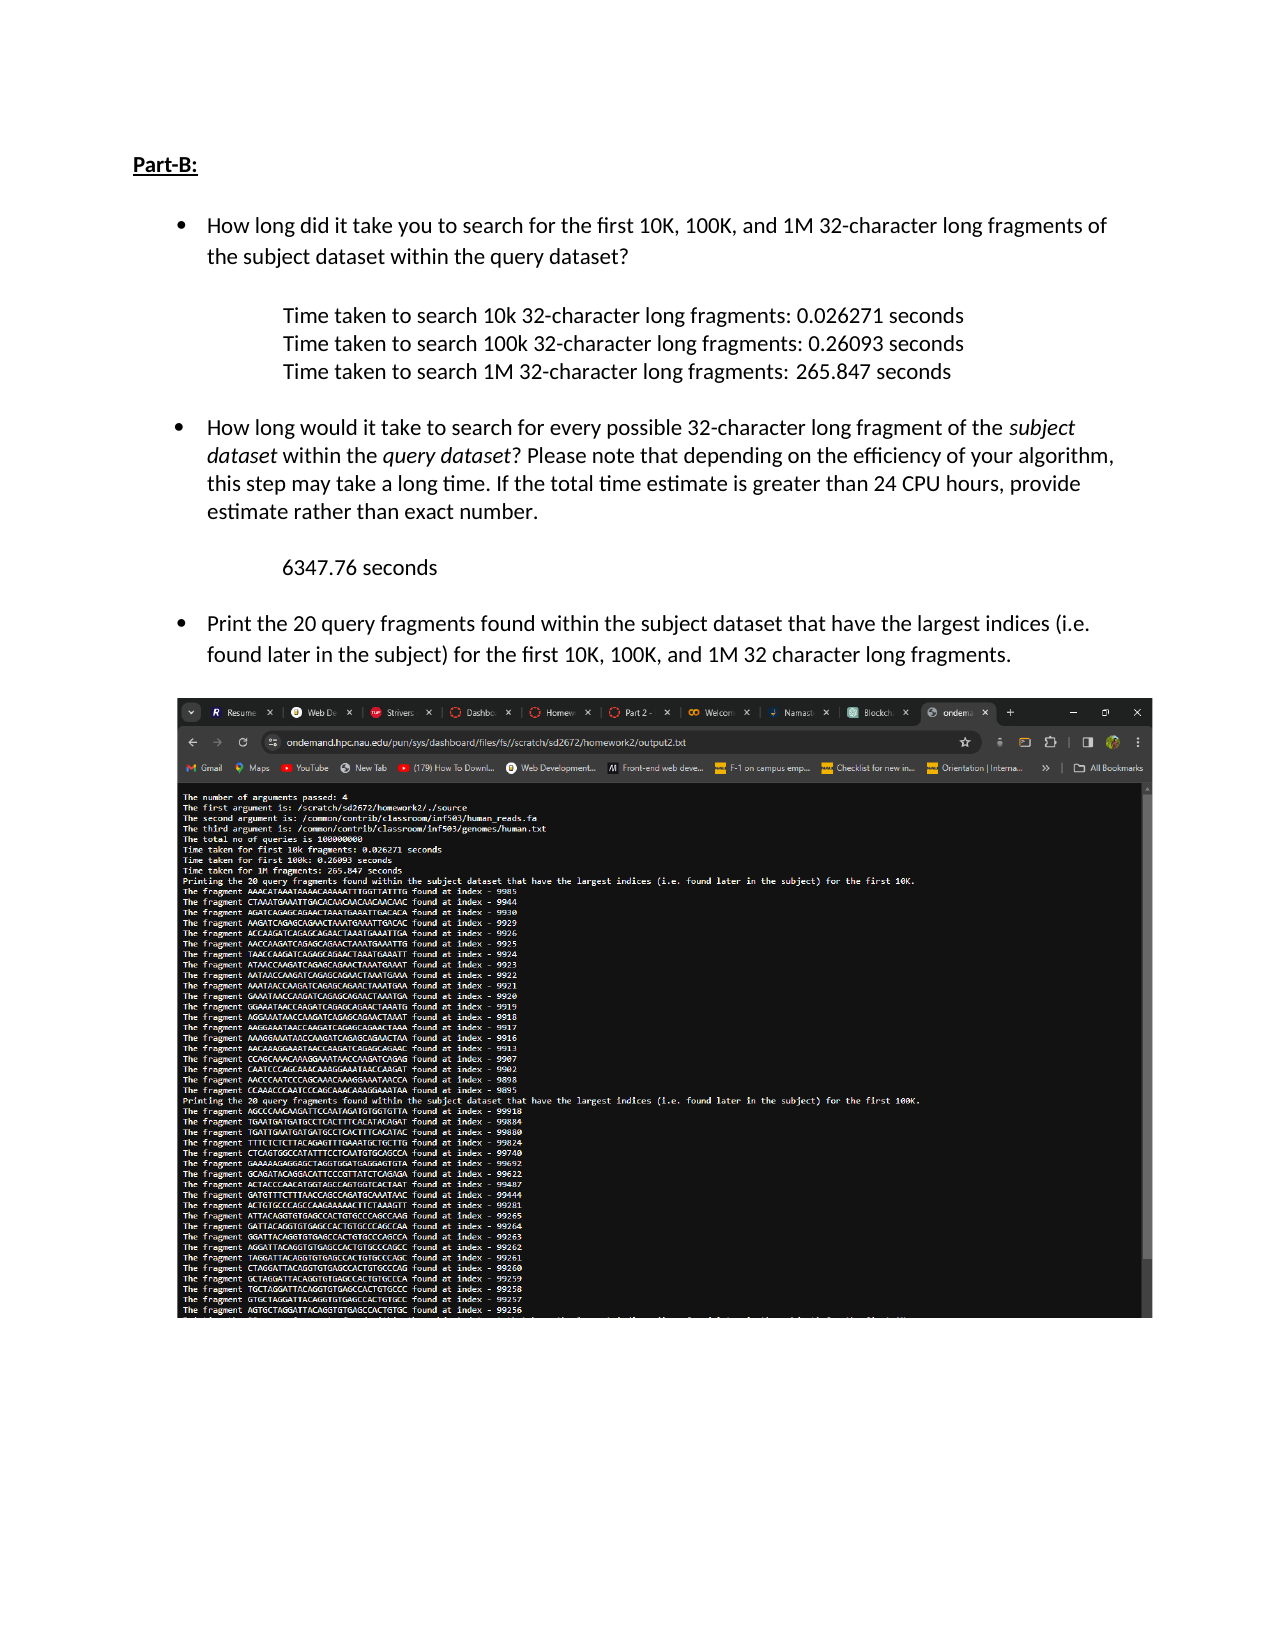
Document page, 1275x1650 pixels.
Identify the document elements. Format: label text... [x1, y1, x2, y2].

text Time taken to search 1M 32-character long fragments: 265.847 seconds [208, 357, 1125, 385]
list How long did it take you to search for the first 10K, 100K, and 1M 32-character long fragments of the subject dataset within the query dataset? [177, 211, 1125, 270]
picture [177, 698, 1153, 1318]
text Time taken to search 10k 32-character long fragments: 0.026271 seconds [208, 301, 1125, 329]
text Part-B: [133, 150, 1125, 178]
text 6347.76 seconds [282, 553, 1125, 581]
list How long would it take to search for every possible 32-character long fragment of the subject dataset within the query dataset? Please note that depending on the efficiency of your algorithm, this step may take a long time. If the total time estimate is greater than 24 CPU hours, provide estimate rather than exact number. [175, 413, 1125, 525]
text Time taken to search 100k 32-character long fragments: 0.26093 seconds [208, 329, 1125, 357]
list Print the 20 query fragments found within the subject dataset that have the largest indices (i.e. found later in the subject) for the first 10K, 100K, and 1M 32 character long fragments. [177, 609, 1125, 668]
